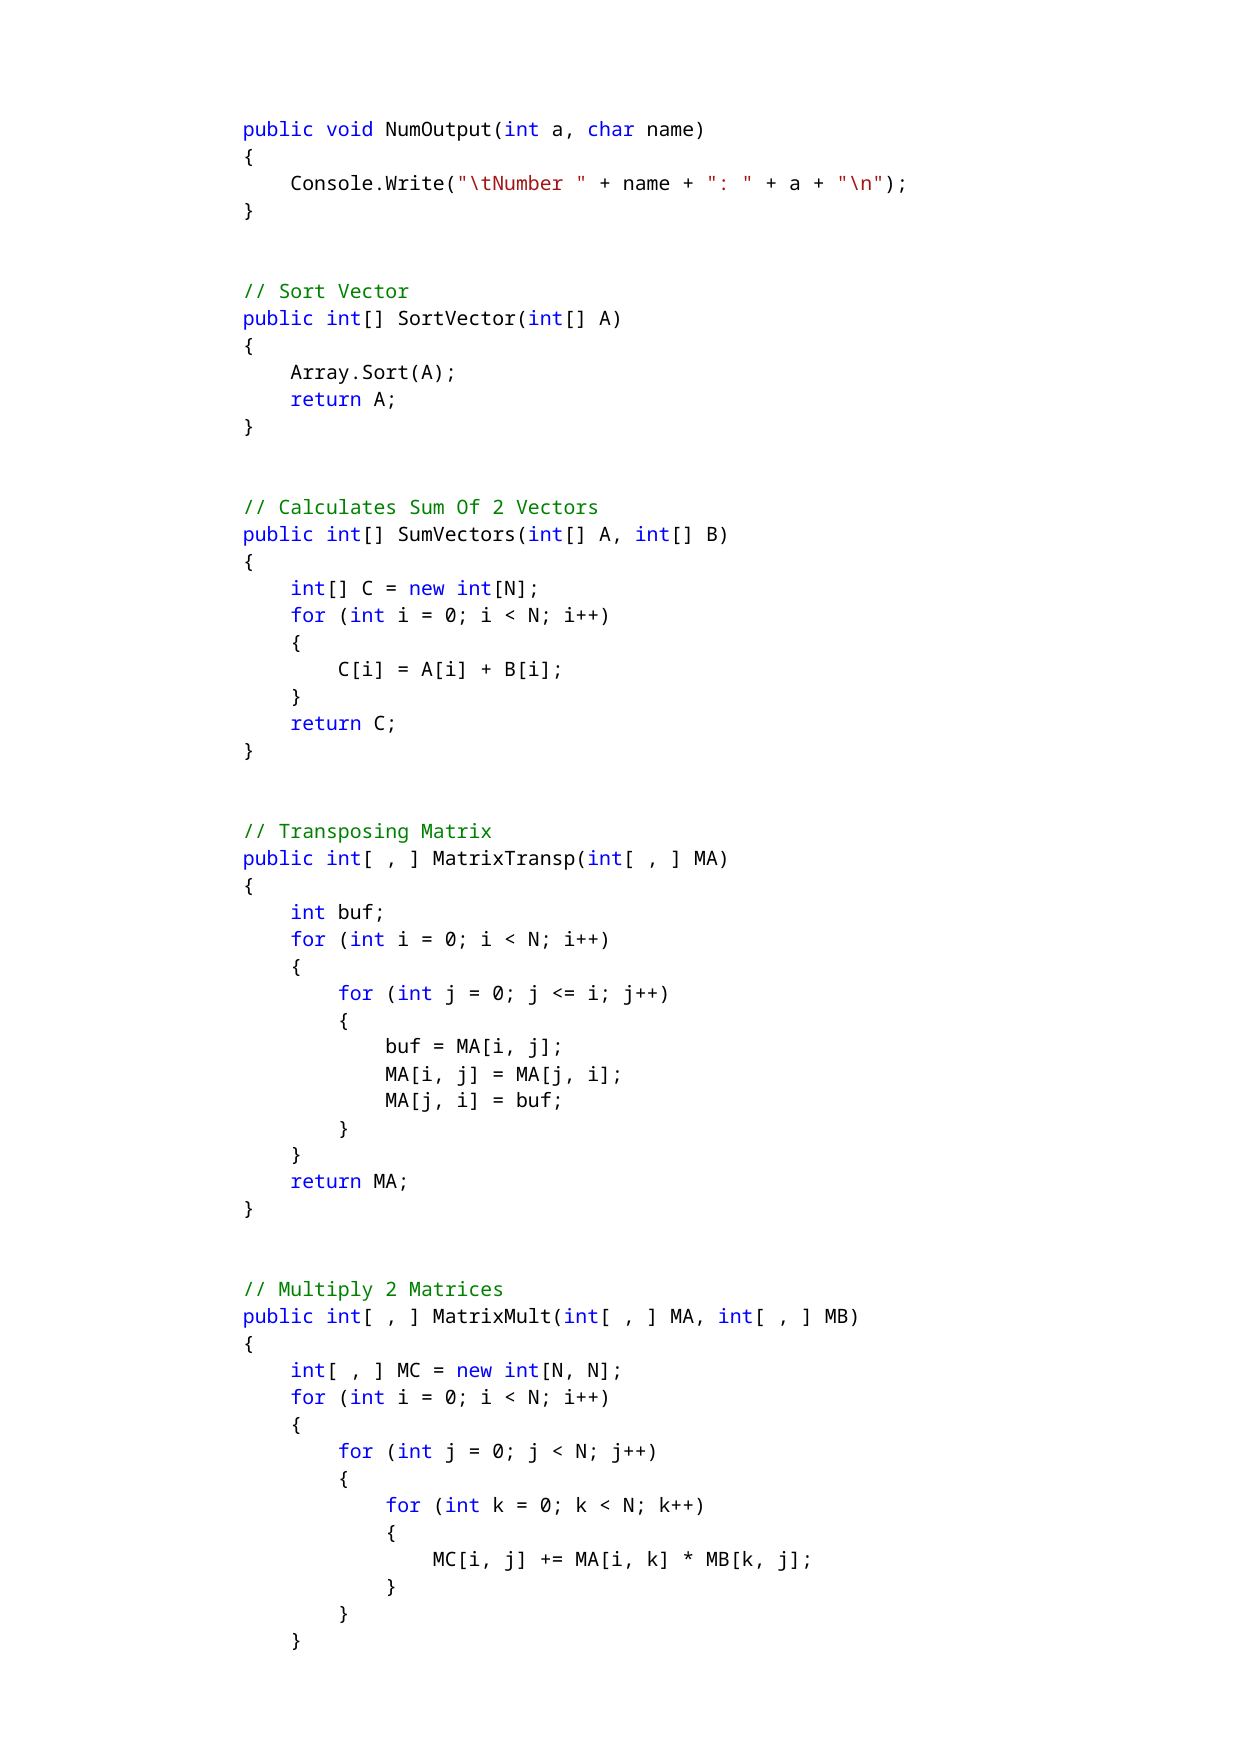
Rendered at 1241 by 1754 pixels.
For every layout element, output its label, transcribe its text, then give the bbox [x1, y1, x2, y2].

text { [148, 1006, 1152, 1033]
text { [148, 1329, 1152, 1357]
text int[] C = new int[N]; [148, 574, 1152, 601]
text } [148, 1572, 1152, 1599]
text } [148, 412, 1152, 439]
text // Multiply 2 Matrices [148, 1276, 1152, 1303]
text } [148, 682, 1152, 709]
text return A; [148, 385, 1152, 412]
text { [148, 628, 1152, 655]
text int buf; [148, 898, 1152, 925]
text MA[i, j] = MA[j, i]; [148, 1060, 1152, 1087]
text // Sort Vector [148, 277, 1152, 304]
text } [148, 736, 1152, 763]
text { [148, 1411, 1152, 1437]
text } [148, 1114, 1152, 1141]
text return MA; [148, 1168, 1152, 1195]
text } [148, 1626, 1152, 1653]
text { [148, 547, 1152, 574]
text { [148, 871, 1152, 898]
text public int[ , ] MatrixTransp(int[ , ] MA) [148, 844, 1152, 871]
text return C; [148, 709, 1152, 736]
text } [148, 1195, 1152, 1222]
text buf = MA[i, j]; [148, 1033, 1152, 1060]
text public int[] SumVectors(int[] A, int[] B) [148, 520, 1152, 547]
text { [148, 1518, 1152, 1545]
text public void NumOutput(int a, char name) [148, 116, 1152, 142]
text } [148, 1141, 1152, 1168]
text for (int i = 0; i < N; i++) [148, 1383, 1152, 1411]
text MC[i, j] += MA[i, k] * MB[k, j]; [148, 1545, 1152, 1572]
text // Calculates Sum Of 2 Vectors [148, 493, 1152, 520]
text for (int j = 0; j < N; j++) [148, 1437, 1152, 1464]
text { [148, 1464, 1152, 1491]
text { [148, 142, 1152, 169]
text { [148, 331, 1152, 358]
text } [148, 1599, 1152, 1626]
text for (int i = 0; i < N; i++) [148, 925, 1152, 952]
text } [148, 196, 1152, 223]
text C[i] = A[i] + B[i]; [148, 655, 1152, 682]
text Console.Write("\tNumber " + name + ": " + a + "\n"); [148, 169, 1152, 196]
text // Transposing Matrix [148, 817, 1152, 844]
text MA[j, i] = buf; [148, 1087, 1152, 1114]
text for (int j = 0; j <= i; j++) [148, 979, 1152, 1006]
text int[ , ] MC = new int[N, N]; [148, 1357, 1152, 1383]
text { [148, 952, 1152, 979]
text public int[ , ] MatrixMult(int[ , ] MA, int[ , ] MB) [148, 1303, 1152, 1329]
text public int[] SortVector(int[] A) [148, 304, 1152, 331]
text for (int i = 0; i < N; i++) [148, 601, 1152, 628]
text for (int k = 0; k < N; k++) [148, 1491, 1152, 1518]
text Array.Sort(A); [148, 358, 1152, 385]
